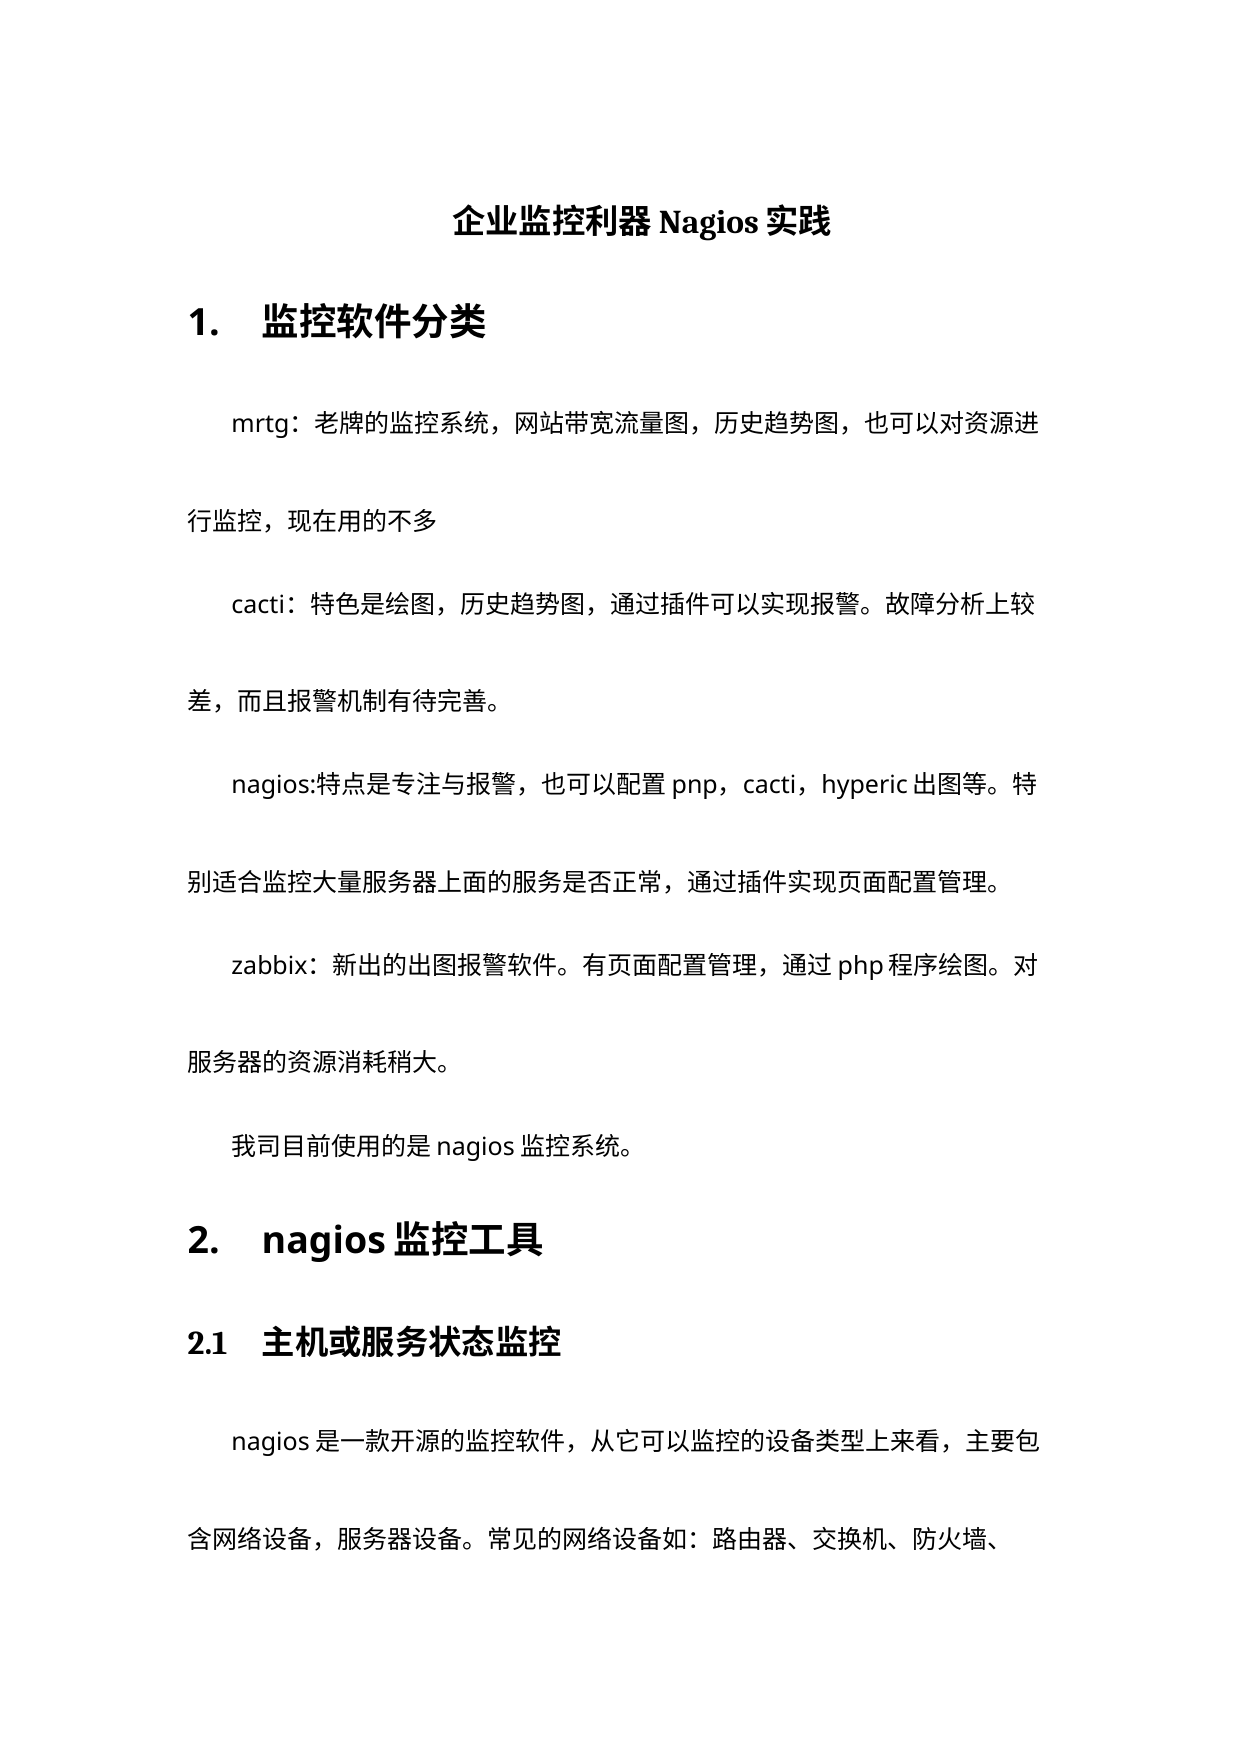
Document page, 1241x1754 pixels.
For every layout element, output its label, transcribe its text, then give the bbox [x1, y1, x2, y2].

text zabbix：新出的出图报警软件。有页面配置管理，通过php程序绘图。对服务器的资源消耗稍大。 [187, 931, 1053, 1093]
subtitle nagios监控工具 [187, 1205, 1053, 1270]
text cacti：特色是绘图，历史趋势图，通过插件可以实现报警。故障分析上较差，而且报警机制有待完善。 [187, 570, 1053, 732]
subtitle 监控软件分类 [187, 286, 1053, 351]
title 企业监控利器Nagios实践 [187, 187, 1053, 252]
text 我司目前使用的是nagios监控系统。 [187, 1112, 1053, 1177]
text nagios:特点是专注与报警，也可以配置pnp，cacti，hyperic出图等。特别适合监控大量服务器上面的服务是否正常，通过插件实现页面配置管理。 [187, 750, 1053, 913]
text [187, 1407, 1053, 1570]
subtitle 主机或服务状态监控 [187, 1308, 1053, 1373]
text mrtg：老牌的监控系统，网站带宽流量图，历史趋势图，也可以对资源进行监控，现在用的不多 [187, 389, 1053, 552]
